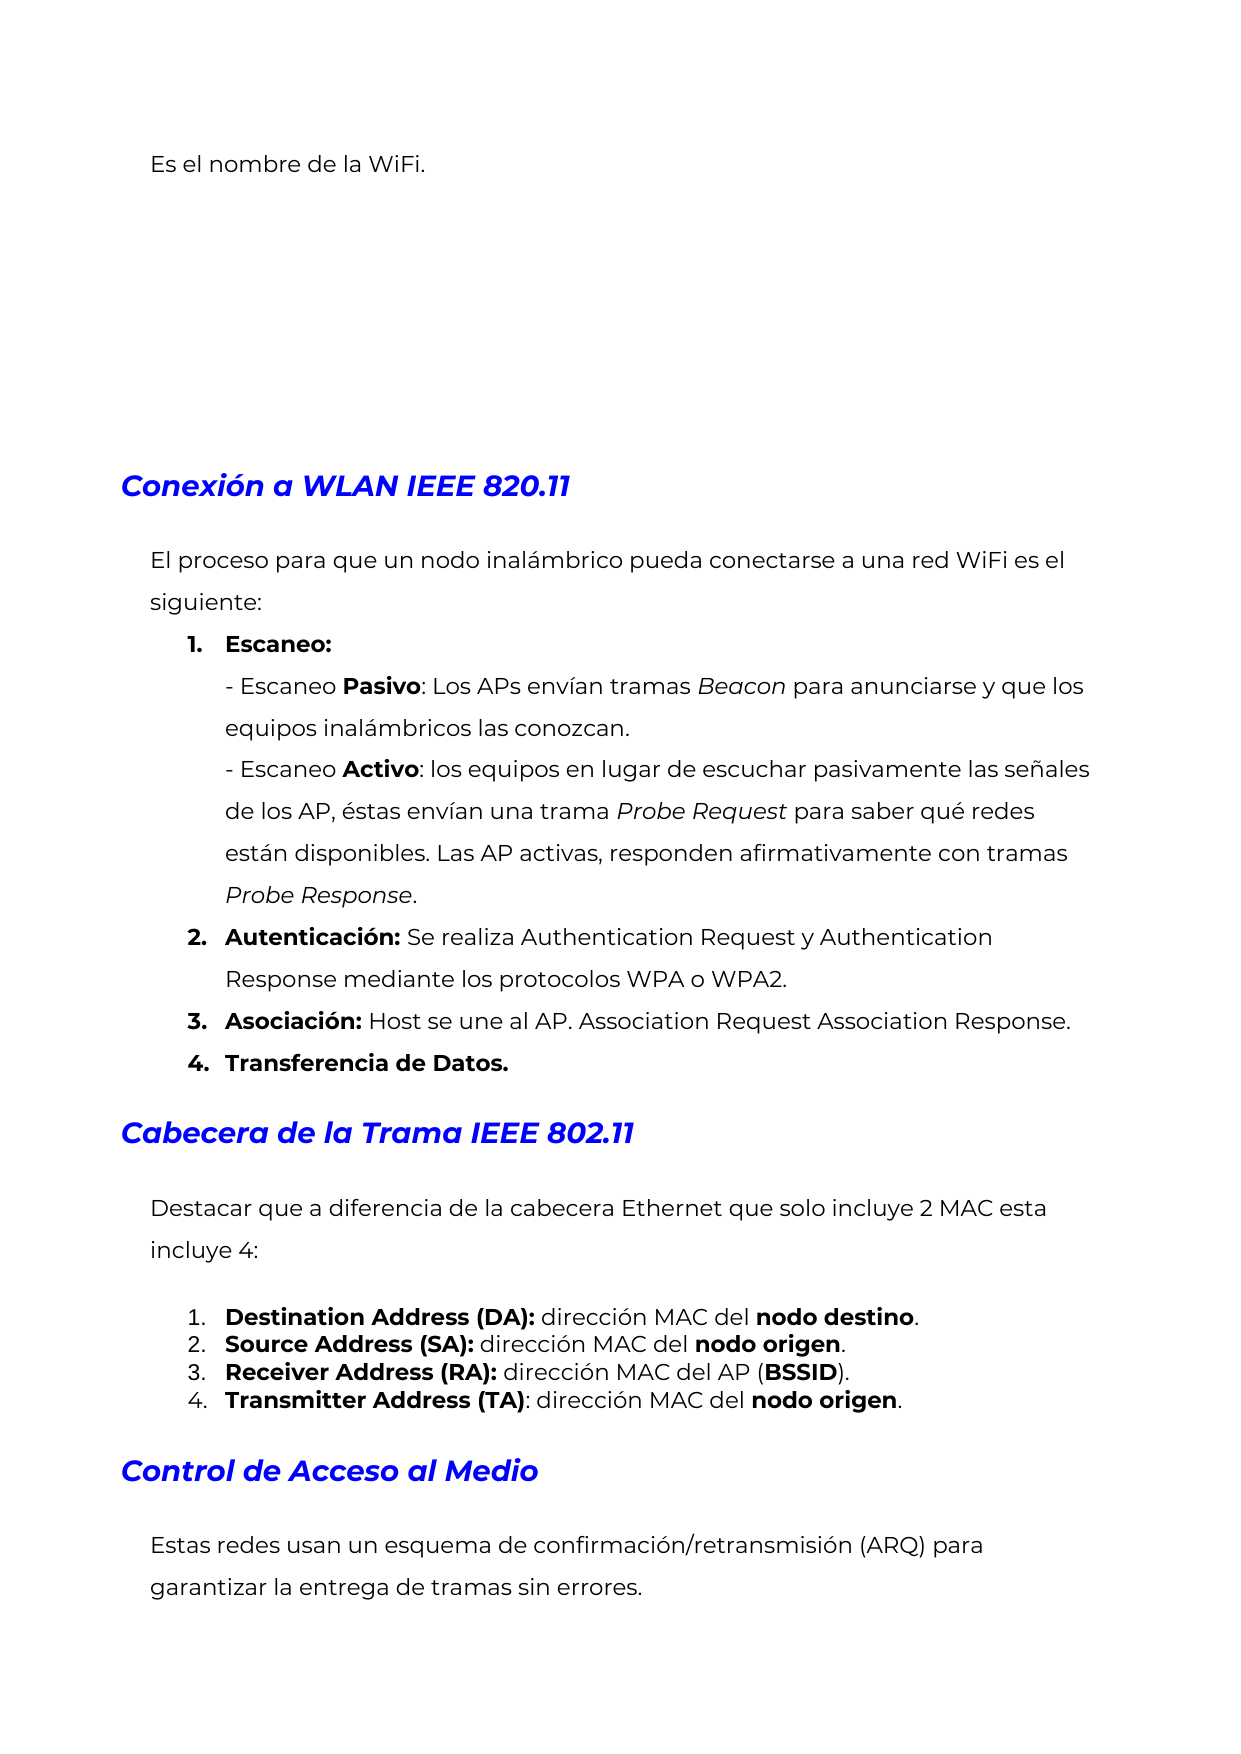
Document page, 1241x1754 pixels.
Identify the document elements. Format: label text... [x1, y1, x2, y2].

subtitle Cabecera de la Trama IEEE 802.11 [121, 1116, 1090, 1151]
list Destination Address (DA): dirección MAC del nodo destino. [187, 1303, 1090, 1331]
text Es el nombre de la WiFi. [150, 150, 1090, 178]
list Autenticación: Se realiza Authentication Request y Authentication Response mediante los protocolos WPA o WPA2. [187, 923, 1090, 993]
list Escaneo: [187, 630, 1090, 658]
text - Escaneo Pasivo: Los APs envían tramas Beacon para anunciarse y que los equipos inalámbricos las conozcan. [225, 672, 1090, 742]
subtitle Control de Acceso al Medio [121, 1453, 1090, 1489]
list Transmitter Address (TA): dirección MAC del nodo origen. [187, 1386, 1090, 1414]
text Estas redes usan un esquema de confirmación/retransmisión (ARQ) para garantizar la entrega de tramas sin errores. [150, 1532, 1090, 1601]
subtitle Conexión a WLAN IEEE 820.11 [121, 468, 1090, 504]
list Source Address (SA): dirección MAC del nodo origen. [187, 1331, 1090, 1358]
list Transferencia de Datos. [187, 1049, 1090, 1077]
text El proceso para que un nodo inalámbrico pueda conectarse a una red WiFi es el siguiente: [150, 546, 1090, 616]
list Asociación: Host se une al AP. Association Request Association Response. [187, 1007, 1090, 1035]
text - Escaneo Activo: los equipos en lugar de escuchar pasivamente las señales de los AP, éstas envían una trama Probe Request para saber qué redes están disponibles. Las AP activas, responden afirmativamente con tramas Probe Response. [225, 756, 1090, 909]
list Receiver Address (RA): dirección MAC del AP (BSSID). [187, 1358, 1090, 1386]
text Destacar que a diferencia de la cabecera Ethernet que solo incluye 2 MAC esta incluye 4: [150, 1194, 1090, 1264]
